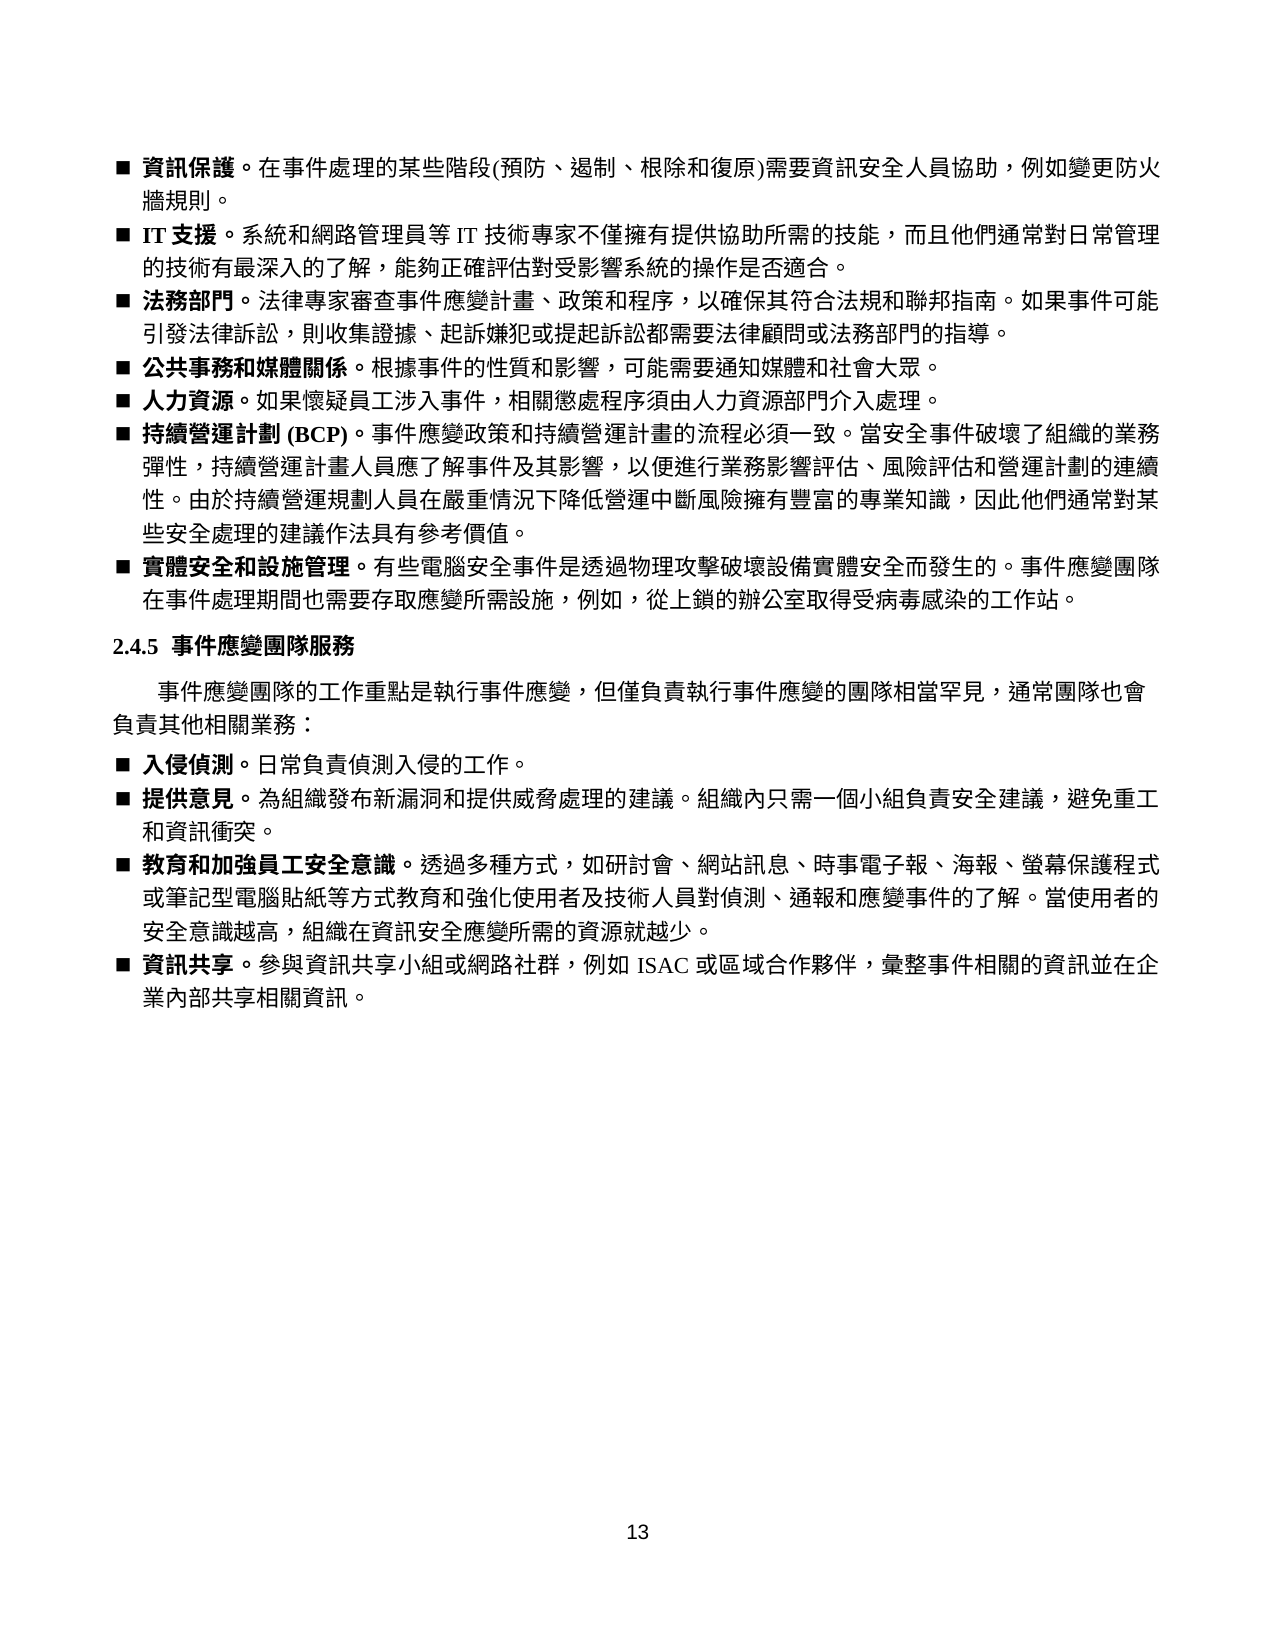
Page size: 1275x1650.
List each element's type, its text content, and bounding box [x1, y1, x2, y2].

list 公共事務和媒體關係。根據事件的性質和影響，可能需要通知媒體和社會大眾。 [114, 349, 1161, 383]
list 資訊共享。參與資訊共享小組或網路社群，例如 ISAC 或區域合作夥伴，彙整事件相關的資訊並在企業內部共享相關資訊。 [114, 947, 1161, 1013]
list 實體安全和設施管理。有些電腦安全事件是透過物理攻擊破壞設備實體安全而發生的。事件應變團隊在事件處理期間也需要存取應變所需設施，例如，從上鎖的辦公室取得受病毒感染的工作站。 [114, 549, 1161, 615]
list 提供意見。為組織發布新漏洞和提供威脅處理的建議。組織內只需一個小組負責安全建議，避免重工和資訊衝突。 [114, 781, 1161, 847]
list IT支援。系統和網路管理員等IT 技術專家不僅擁有提供協助所需的技能，而且他們通常對日常管理的技術有最深入的了解，能夠正確評估對受影響系統的操作是否適合。 [114, 216, 1161, 283]
list 入侵偵測。日常負責偵測入侵的工作。 [114, 747, 1161, 781]
list 人力資源。如果懷疑員工涉入事件，相關懲處程序須由人力資源部門介入處理。 [114, 383, 1161, 416]
list 教育和加強員工安全意識。透過多種方式，如研討會、網站訊息、時事電子報、海報、螢幕保護程式或筆記型電腦貼紙等方式教育和強化使用者及技術人員對偵測、通報和應變事件的了解。當使用者的安全意識越高，組織在資訊安全應變所需的資源就越少。 [114, 847, 1161, 947]
list 法務部門。法律專家審查事件應變計畫、政策和程序，以確保其符合法規和聯邦指南。如果事件可能引發法律訴訟，則收集證據、起訴嫌犯或提起訴訟都需要法律顧問或法務部門的指導。 [114, 283, 1161, 349]
list 持續營運計劃 (BCP)。事件應變政策和持續營運計畫的流程必須一致。當安全事件破壞了組織的業務彈性，持續營運計畫人員應了解事件及其影響，以便進行業務影響評估、風險評估和營運計劃的連續性。由於持續營運規劃人員在嚴重情況下降低營運中斷風險擁有豐富的專業知識，因此他們通常對某些安全處理的建議作法具有參考價值。 [114, 416, 1161, 549]
list 資訊保護。在事件處理的某些階段(預防、遏制、根除和復原)需要資訊安全人員協助，例如變更防火牆規則。 [114, 150, 1161, 216]
list 事件應變團隊服務 [112, 628, 1162, 661]
text 事件應變團隊的工作重點是執行事件應變，但僅負責執行事件應變的團隊相當罕見，通常團隊也會負責其他相關業務： [112, 673, 1150, 740]
